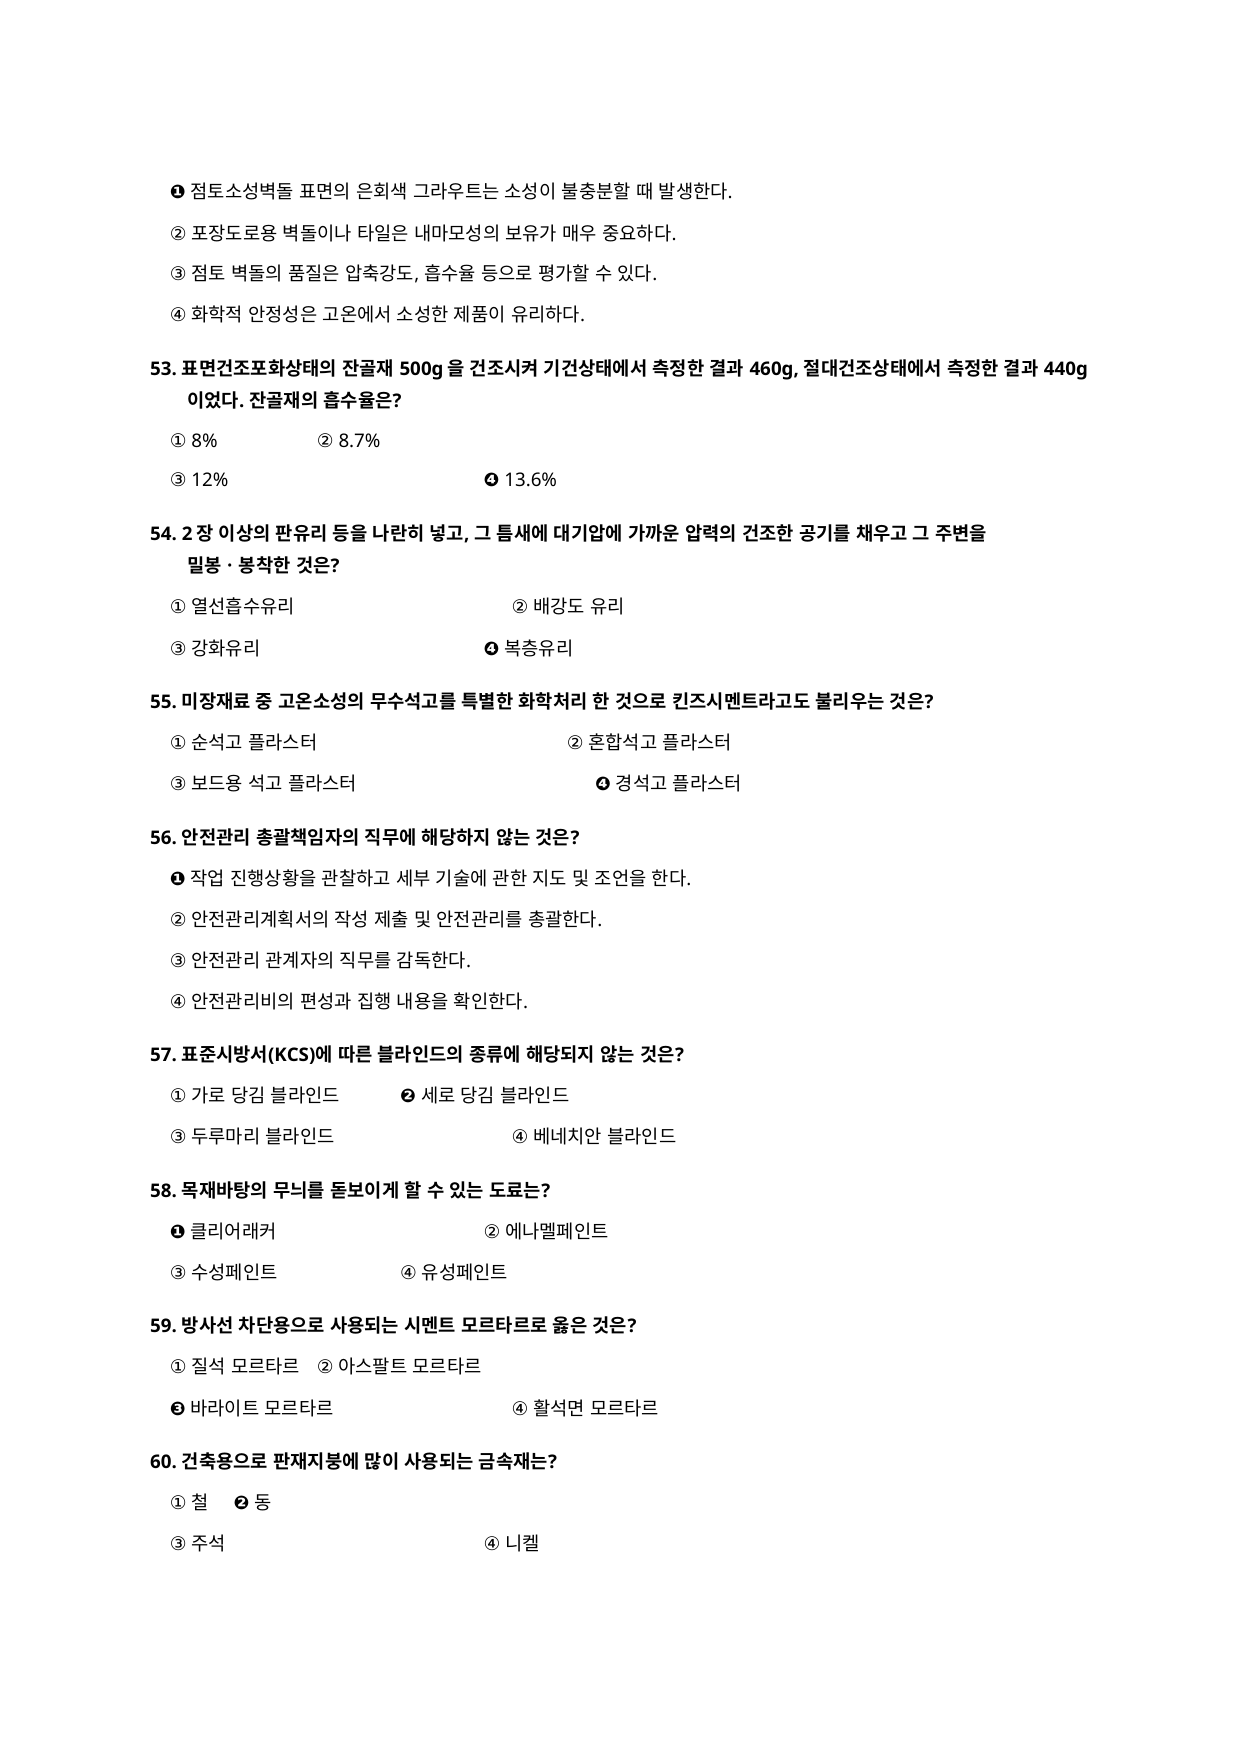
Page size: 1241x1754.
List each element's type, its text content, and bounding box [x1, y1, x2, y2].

text 55. 미장재료 중 고온소성의 무수석고를 특별한 화학처리 한 것으로 킨즈시멘트라고도 불리우는 것은? [150, 687, 1090, 714]
text 57. 표준시방서(KCS)에 따른 블라인드의 종류에 해당되지 않는 것은? [150, 1040, 1090, 1067]
text ① 열선흡수유리 ② 배강도 유리 [150, 592, 1090, 619]
text 54. 2장 이상의 판유리 등을 나란히 넣고, 그 틈새에 대기압에 가까운 압력의 건조한 공기를 채우고 그 주변을 밀봉ㆍ봉착한 것은? [150, 518, 1090, 578]
text 56. 안전관리 총괄책임자의 직무에 해당하지 않는 것은? [150, 822, 1090, 850]
text ③ 강화유리 ❹ 복층유리 [150, 633, 1090, 660]
text ③ 12% ❹ 13.6% [150, 466, 1090, 492]
text ① 8% ② 8.7% [150, 427, 1090, 452]
text 59. 방사선 차단용으로 사용되는 시멘트 모르타르로 옳은 것은? [150, 1311, 1090, 1338]
text ❸ 바라이트 모르타르 ④ 활석면 모르타르 [150, 1393, 1090, 1420]
text ④ 안전관리비의 편성과 집행 내용을 확인한다. [150, 986, 1090, 1013]
text ❶ 클리어래커 ② 에나멜페인트 [150, 1216, 1090, 1243]
text ③ 안전관리 관계자의 직무를 감독한다. [150, 945, 1090, 972]
text ② 안전관리계획서의 작성 제출 및 안전관리를 총괄한다. [150, 904, 1090, 932]
text ③ 점토 벽돌의 품질은 압축강도, 흡수율 등으로 평가할 수 있다. [150, 259, 1090, 286]
text ① 질석 모르타르 ② 아스팔트 모르타르 [150, 1352, 1090, 1379]
text ③ 보드용 석고 플라스터 ❹ 경석고 플라스터 [150, 769, 1090, 796]
text ❶ 점토소성벽돌 표면의 은회색 그라우트는 소성이 불충분할 때 발생한다. [150, 177, 1090, 204]
text 53. 표면건조포화상태의 잔골재 500g을 건조시켜 기건상태에서 측정한 결과 460g, 절대건조상태에서 측정한 결과 440g 이었다. 잔골재의 흡수율은? [150, 353, 1090, 413]
text 60. 건축용으로 판재지붕에 많이 사용되는 금속재는? [150, 1447, 1090, 1474]
text ❶ 작업 진행상황을 관찰하고 세부 기술에 관한 지도 및 조언을 한다. [150, 863, 1090, 891]
text ① 순석고 플라스터 ② 혼합석고 플라스터 [150, 728, 1090, 755]
text ① 가로 당김 블라인드 ❷ 세로 당김 블라인드 [150, 1081, 1090, 1108]
text ① 철 ❷ 동 [150, 1488, 1090, 1515]
text ③ 주석 ④ 니켈 [150, 1529, 1090, 1556]
text ③ 수성페인트 ④ 유성페인트 [150, 1257, 1090, 1285]
text ③ 두루마리 블라인드 ④ 베네치안 블라인드 [150, 1122, 1090, 1149]
text 58. 목재바탕의 무늬를 돋보이게 할 수 있는 도료는? [150, 1175, 1090, 1203]
text ④ 화학적 안정성은 고온에서 소성한 제품이 유리하다. [150, 300, 1090, 327]
text ② 포장도로용 벽돌이나 타일은 내마모성의 보유가 매우 중요하다. [150, 218, 1090, 245]
